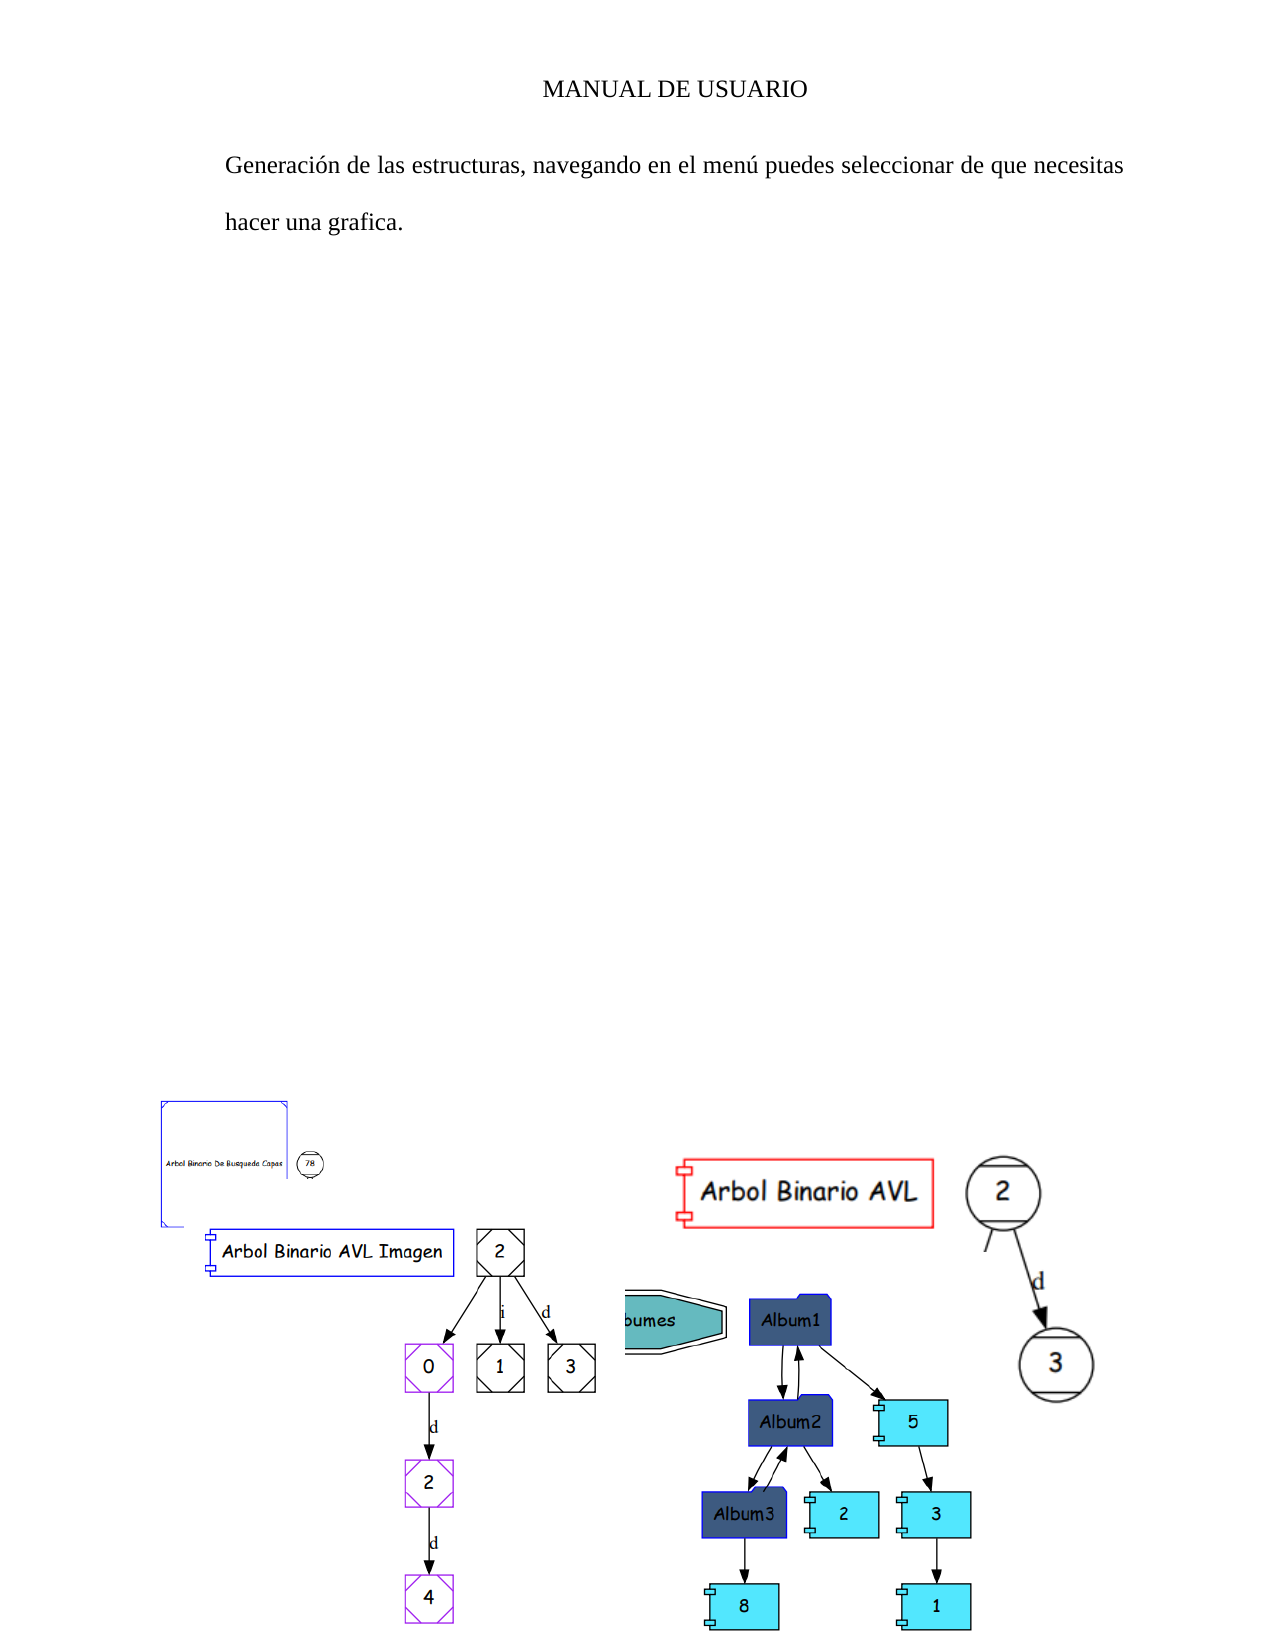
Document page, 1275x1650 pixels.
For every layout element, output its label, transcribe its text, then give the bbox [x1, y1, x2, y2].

text Generación de las estructuras, navegando en el menú puedes seleccionar de que necesitas hacer una grafica. [225, 150, 1125, 236]
picture [150, 1097, 1125, 1650]
